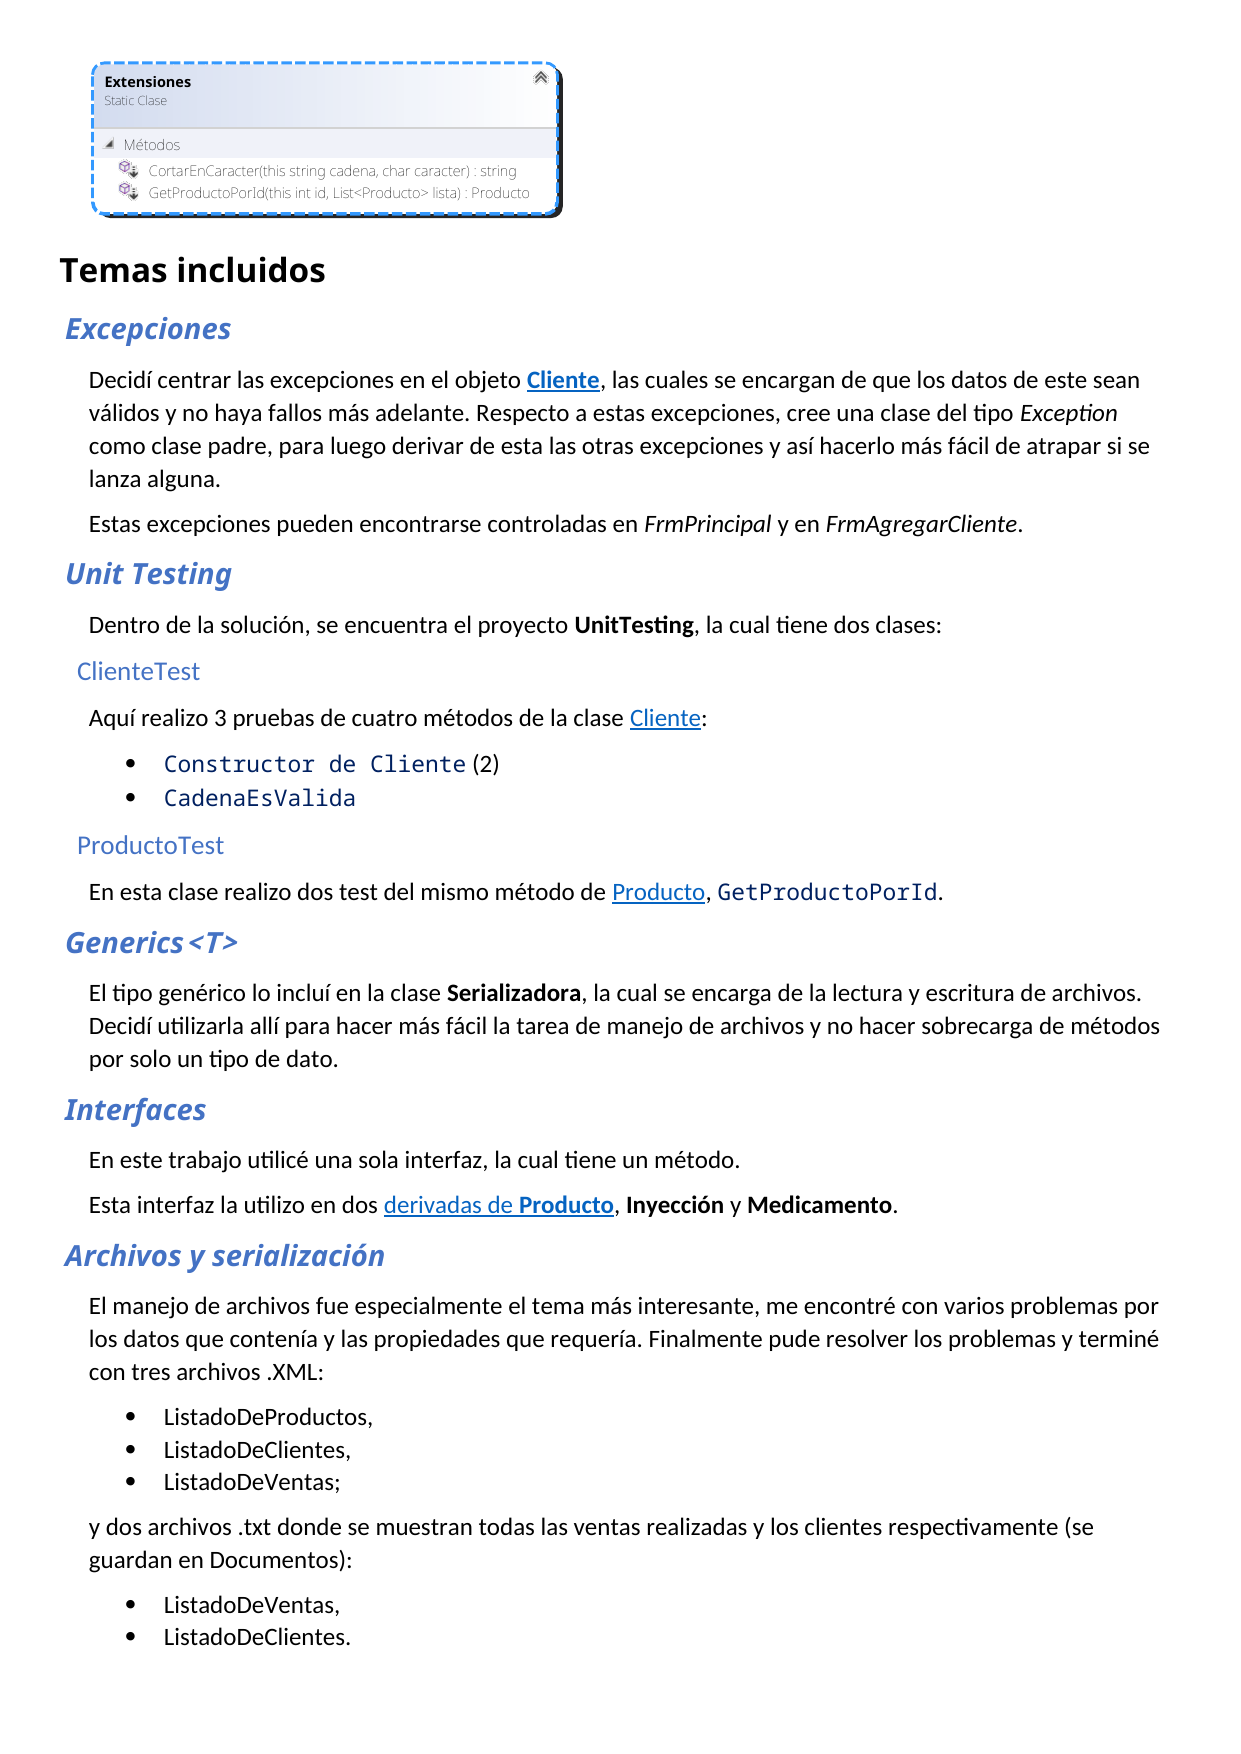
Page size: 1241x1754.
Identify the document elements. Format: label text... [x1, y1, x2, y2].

subtitle ProductoTest [77, 828, 1167, 861]
list CadenaEsValida [126, 782, 1167, 813]
text El manejo de archivos fue especialmente el tema más interesante, me encontré con varios problemas por los datos que contenía y las propiedades que requería. Finalmente pude resolver los problemas y terminé con tres archivos .XML: [89, 1290, 1167, 1387]
subtitle Interfaces [65, 1089, 1167, 1128]
text Esta interfaz la utilizo en dos derivadas de Producto, Inyección y Medicamento. [89, 1189, 1167, 1220]
text y dos archivos .txt donde se muestran todas las ventas realizadas y los clientes respectivamente (se guardan en Documentos): [89, 1511, 1167, 1574]
list ListadoDeClientes. [126, 1621, 1167, 1652]
list ListadoDeVentas, [126, 1589, 1167, 1620]
text Estas excepciones pueden encontrarse controladas en FrmPrincipal y en FrmAgregarCliente. [89, 508, 1167, 539]
subtitle ClienteTest [77, 654, 1167, 687]
subtitle Generics<T> [65, 922, 1167, 962]
text Dentro de la solución, se encuentra el proyecto UnitTesting, la cual tiene dos clases: [89, 609, 1167, 639]
text Aquí realizo 3 pruebas de cuatro métodos de la clase Cliente: [89, 702, 1167, 733]
text En esta clase realizo dos test del mismo método de Producto, GetProductoPorId. [89, 876, 1167, 907]
subtitle Archivos y serialización [65, 1235, 1167, 1274]
text El tipo genérico lo incluí en la clase Serializadora, la cual se encarga de la lectura y escritura de archivos. Decidí utilizarla allí para hacer más fácil la tarea de manejo de archivos y no hacer sobrecarga de métodos por solo un tipo de dato. [89, 977, 1167, 1074]
list ListadoDeProductos, [126, 1401, 1167, 1432]
list Constructor de Cliente (2) [126, 748, 1167, 779]
subtitle Temas incluidos [59, 247, 1167, 293]
list ListadoDeVentas; [126, 1466, 1167, 1497]
list ListadoDeClientes, [126, 1434, 1167, 1464]
subtitle Excepciones [65, 309, 1167, 348]
text Decidí centrar las excepciones en el objeto Cliente, las cuales se encargan de que los datos de este sean válidos y no haya fallos más adelante. Respecto a estas excepciones, cree una clase del tipo Exception como clase padre, para luego derivar de esta las otras excepciones y así hacerlo más fácil de atrapar si se lanza alguna. [89, 364, 1167, 493]
text En este trabajo utilicé una sola interfaz, la cual tiene un método. [89, 1144, 1167, 1174]
subtitle Unit Testing [65, 553, 1167, 593]
